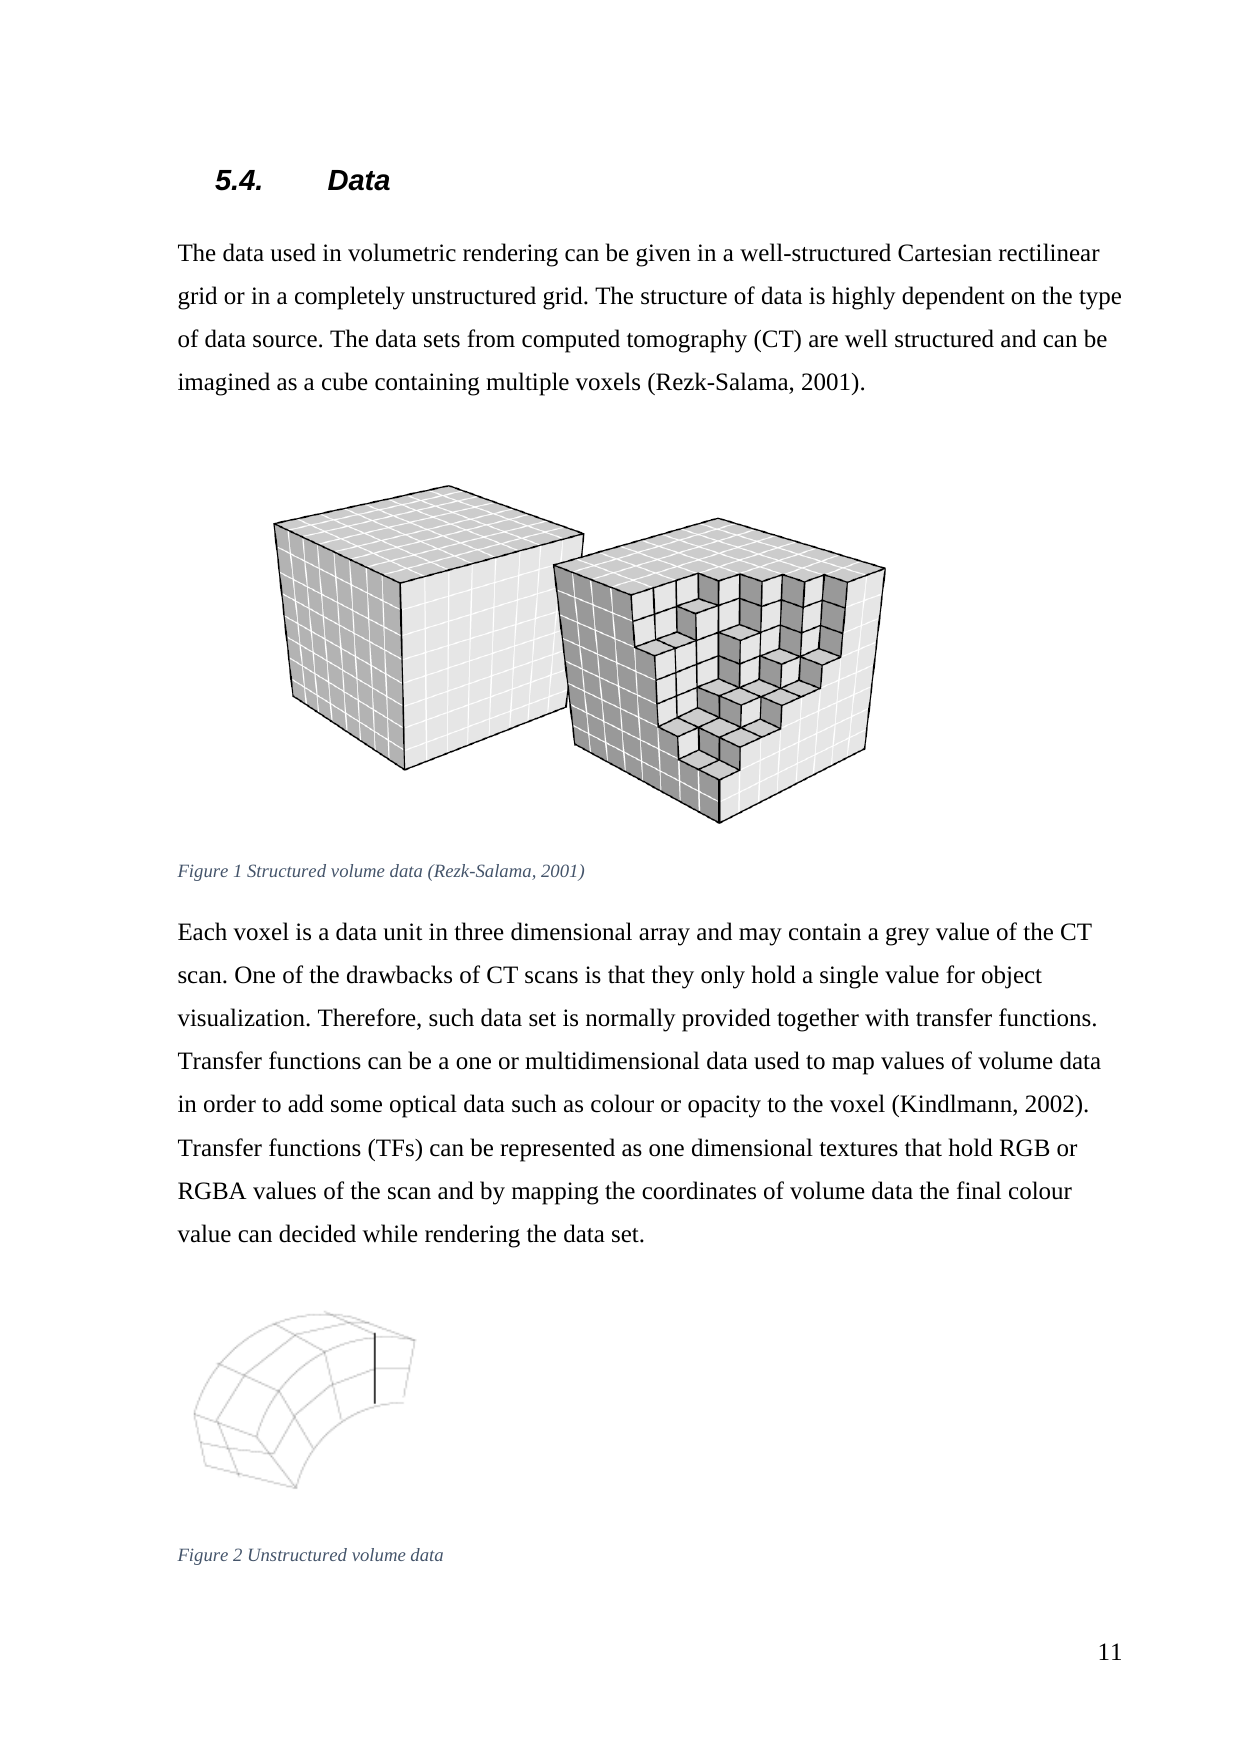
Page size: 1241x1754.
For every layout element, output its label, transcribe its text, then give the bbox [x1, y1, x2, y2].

text Figure 2 Unstructured volume data [177, 1544, 1122, 1565]
text Each voxel is a data unit in three dimensional array and may contain a grey value of the CT scan. One of the drawbacks of CT scans is that they only hold a single value for object visualization. Therefore, such data set is normally provided together with transfer functions. Transfer functions can be a one or multidimensional data used to map values of volume data in order to add some optical data such as colour or opacity to the voxel (Kindlmann, 2002). Transfer functions (TFs) can be represented as one dimensional textures that hold RGB or RGBA values of the scan and by mapping the coordinates of volume data the final colour value can decided while rendering the data set. [177, 917, 1122, 1248]
picture [177, 1287, 437, 1530]
subtitle Data [215, 163, 1122, 196]
text The data used in volumetric rendering can be given in a well-structured Cartesian rectilinear grid or in a completely unstructured grid. The structure of data is highly dependent on the type of data source. The data sets from computed tomography (CT) are well structured and can be imagined as a cube containing multiple voxels (Rezk-Salama, 2001). [177, 238, 1122, 396]
picture [177, 435, 1043, 846]
text Figure 1 Structured volume data (Rezk-Salama, 2001) [177, 860, 1122, 881]
